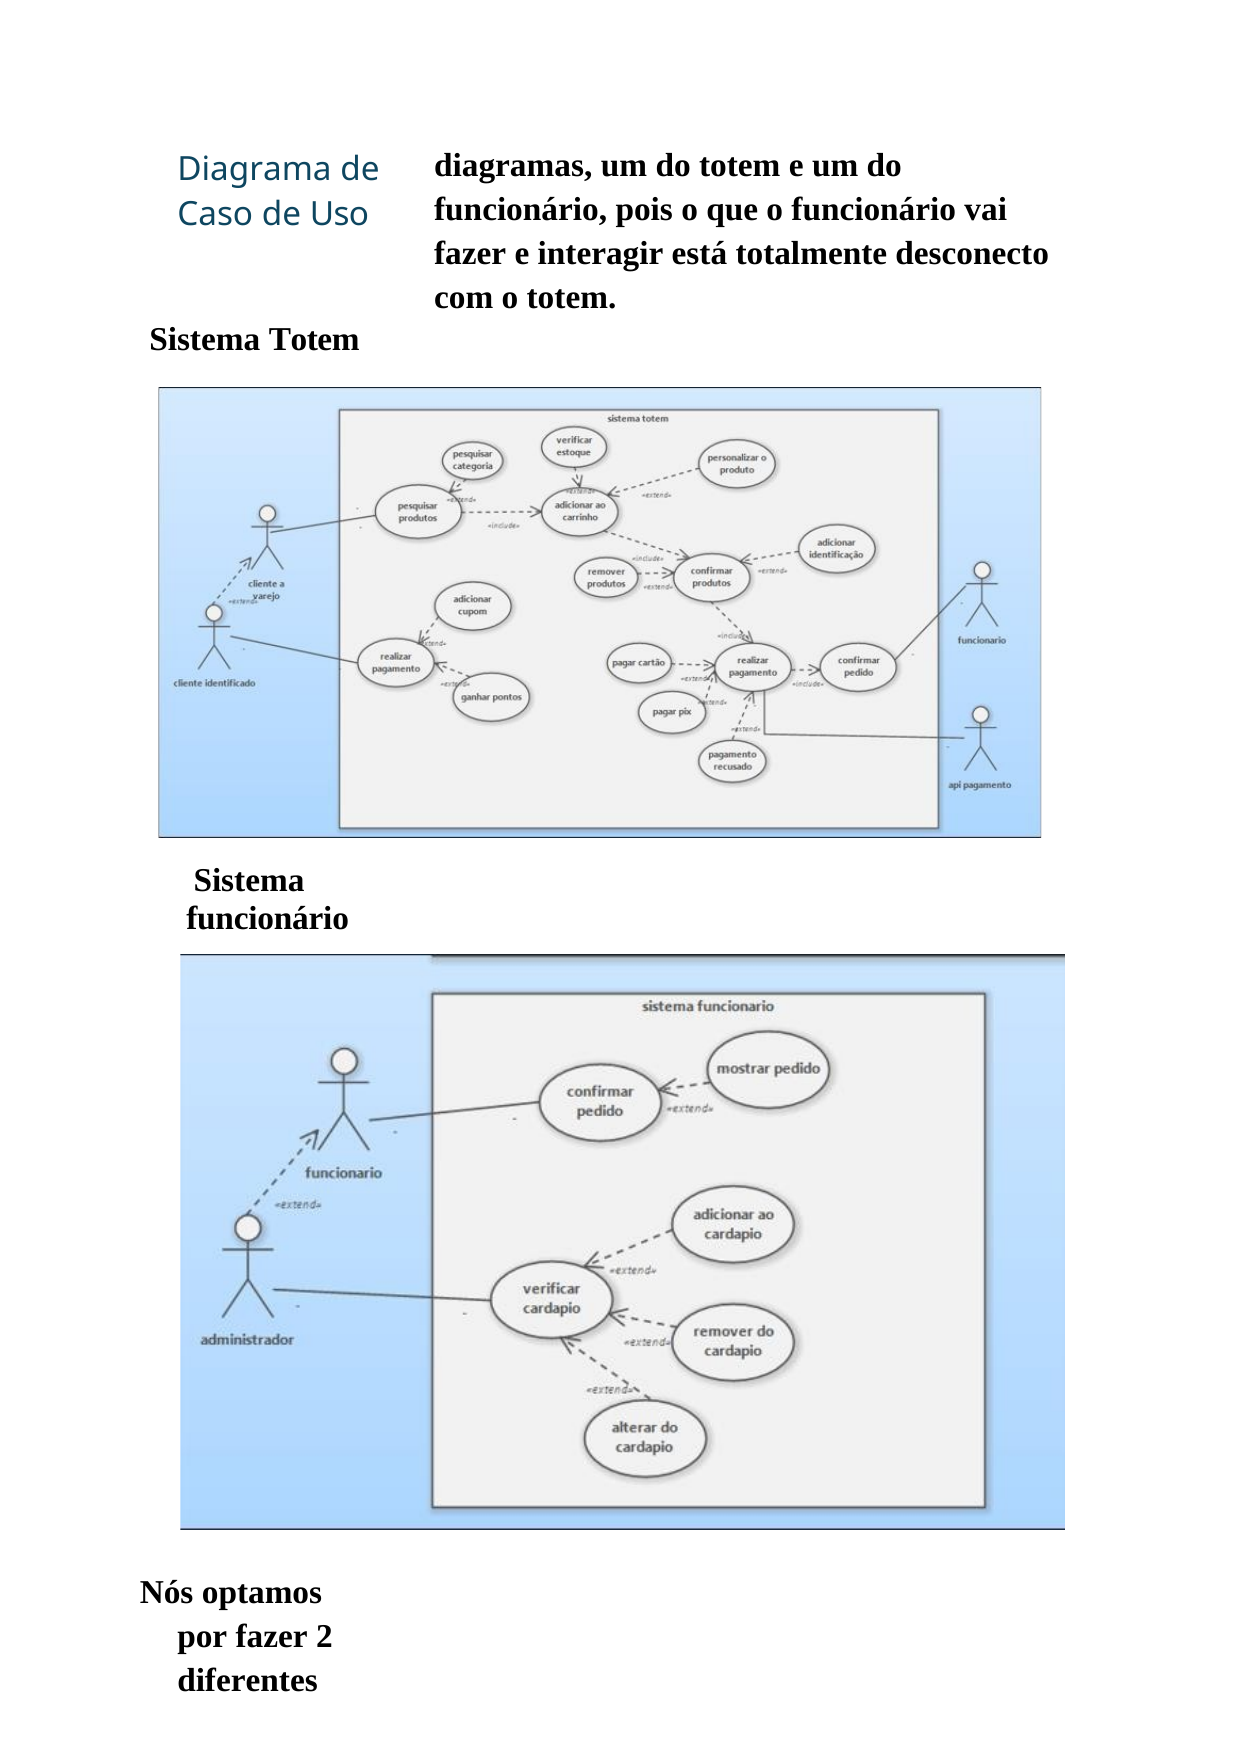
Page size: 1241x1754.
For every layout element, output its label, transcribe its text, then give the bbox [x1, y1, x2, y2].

picture [158, 387, 1042, 838]
text Nós optamos por fazer 2 diferentes diagramas, um do totem e um do funcionário, pois o que o funcionário vai fazer e interagir está totalmente desconecto com o totem. [402, 145, 1057, 315]
subtitle Diagrama de Caso de Uso [177, 145, 384, 236]
picture [180, 954, 1065, 1530]
text Sistema Totem [136, 319, 373, 357]
text Sistema funcionário [125, 400, 372, 937]
text Nós optamos por fazer 2 diferentes diagramas, um do totem e um do funcionário, pois o que o funcionário vai fazer e interagir está totalmente desconecto com o totem. [139, 1572, 363, 1698]
